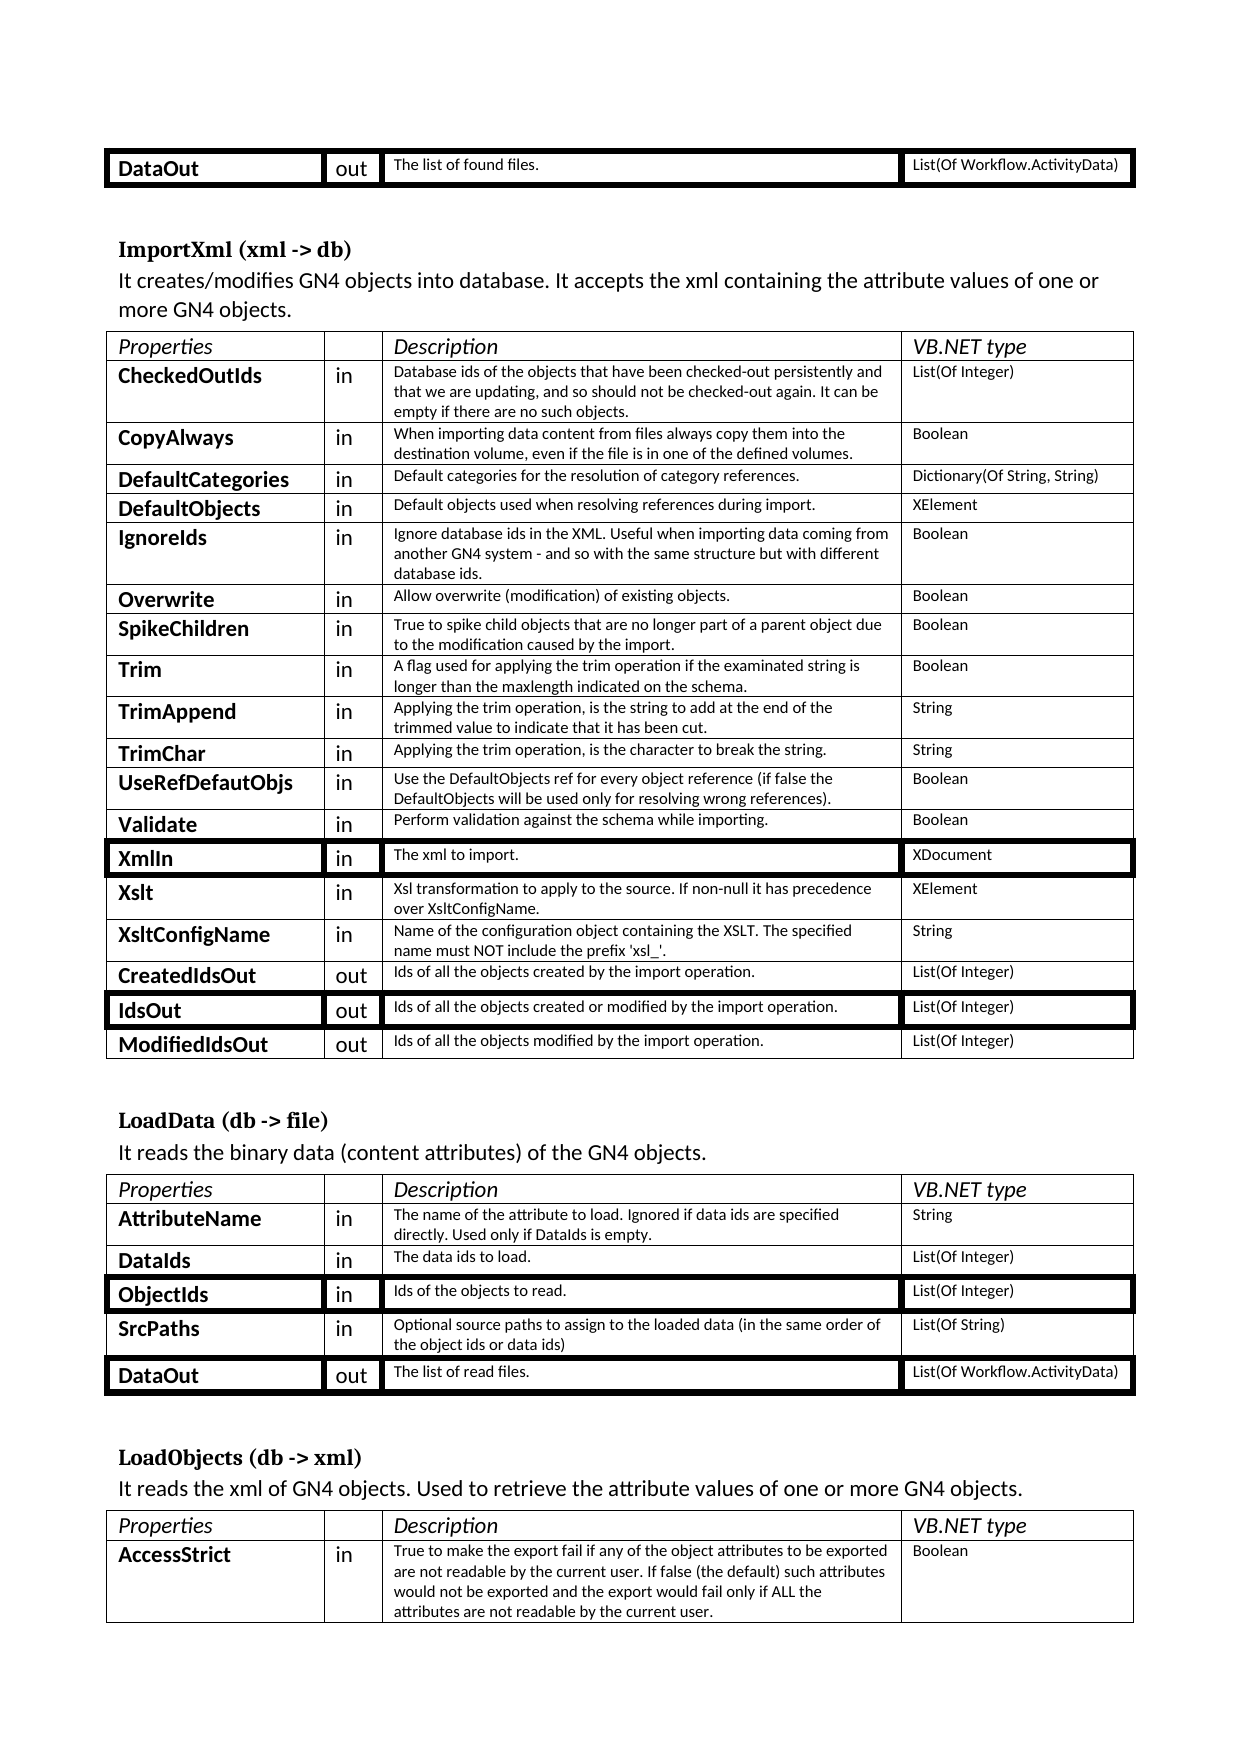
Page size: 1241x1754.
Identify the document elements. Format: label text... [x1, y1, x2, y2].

table_header [325, 332, 382, 360]
table_cell DefaultObjects [107, 494, 324, 522]
table_cell out [327, 1361, 379, 1389]
table_cell ObjectIds [110, 1280, 321, 1308]
table_cell Boolean [902, 656, 1133, 696]
subtitle LoadObjects (db -> xml) [118, 1444, 1122, 1471]
table_cell Ignore database ids in the XML. Useful when importing data coming from another GN4 system - and so with the same structure but with different database ids. [383, 523, 901, 584]
table_cell DataIds [107, 1246, 324, 1274]
subtitle LoadData (db -> file) [118, 1108, 1122, 1134]
table_cell List(Of Integer) [905, 1280, 1130, 1308]
table_cell List(Of Integer) [905, 996, 1130, 1024]
table_cell in [325, 465, 382, 493]
table_cell in [325, 361, 382, 422]
table_header VB.NET type [902, 1511, 1133, 1539]
table_cell Boolean [902, 810, 1133, 838]
table_cell DataOut [110, 154, 321, 182]
table_cell in [325, 1314, 382, 1355]
table_cell List(Of Integer) [902, 361, 1133, 422]
table_cell XElement [902, 494, 1133, 522]
table_cell in [325, 810, 382, 838]
table_cell Name of the configuration object containing the XSLT. The specified name must NOT include the prefix 'xsl_'. [383, 920, 901, 961]
table_cell Ids of all the objects created or modified by the import operation. [385, 996, 898, 1024]
table_cell Allow overwrite (modification) of existing objects. [383, 585, 901, 613]
table_cell XElement [902, 878, 1133, 919]
table_cell CheckedOutIds [107, 361, 324, 422]
table_cell in [325, 656, 382, 696]
table_cell in [325, 423, 382, 464]
table_cell DefaultCategories [107, 465, 324, 493]
table_header Description [383, 332, 901, 360]
table_cell Xslt [107, 878, 324, 919]
table_cell The list of found files. [385, 154, 898, 182]
table_cell in [325, 494, 382, 522]
table_cell ModifiedIdsOut [107, 1030, 324, 1058]
table_cell String [902, 739, 1133, 767]
table_cell in [325, 697, 382, 738]
table_cell in [325, 878, 382, 919]
table_cell TrimAppend [107, 697, 324, 738]
table_cell in [327, 844, 379, 872]
table_cell True to spike child objects that are no longer part of a parent object due to the modification caused by the import. [383, 614, 901, 654]
table_cell List(Of Integer) [902, 1246, 1133, 1274]
table_cell String [902, 1204, 1133, 1245]
table_cell out [325, 962, 382, 989]
table_cell Boolean [902, 614, 1133, 654]
table_cell Dictionary(Of String, String) [902, 465, 1133, 493]
table_cell Boolean [902, 585, 1133, 613]
table_header VB.NET type [902, 1175, 1133, 1203]
table_cell Applying the trim operation, is the string to add at the end of the trimmed value to indicate that it has been cut. [383, 697, 901, 738]
table_cell AccessStrict [107, 1541, 324, 1622]
table_header Properties [107, 332, 324, 360]
table_cell Ids of all the objects modified by the import operation. [383, 1030, 901, 1058]
table_cell List(Of Workflow.ActivityData) [905, 1361, 1130, 1389]
table_cell AttributeName [107, 1204, 324, 1245]
table_cell Boolean [902, 1541, 1133, 1622]
table_cell in [325, 920, 382, 961]
table_cell out [327, 996, 379, 1024]
table_cell IgnoreIds [107, 523, 324, 584]
subtitle ImportXml (xml -> db) [118, 237, 1122, 263]
table_header Description [383, 1175, 901, 1203]
table_cell True to make the export fail if any of the object attributes to be exported are not readable by the current user. If false (the default) such attributes would not be exported and the export would fail only if ALL the attributes are not readable by the current user. [383, 1541, 901, 1622]
table_header Properties [107, 1175, 324, 1203]
table_cell out [327, 154, 379, 182]
table_cell XDocument [905, 844, 1130, 872]
table_cell List(Of Workflow.ActivityData) [905, 154, 1130, 182]
table_cell The data ids to load. [383, 1246, 901, 1274]
table_cell A flag used for applying the trim operation if the examinated string is longer than the maxlength indicated on the schema. [383, 656, 901, 696]
table_cell The list of read files. [385, 1361, 898, 1389]
table_cell Trim [107, 656, 324, 696]
table_cell Database ids of the objects that have been checked-out persistently and that we are updating, and so should not be checked-out again. It can be empty if there are no such objects. [383, 361, 901, 422]
text It reads the xml of GN4 objects. Used to retrieve the attribute values of one or more GN4 objects. [118, 1474, 1122, 1502]
table_header [325, 1175, 382, 1203]
table_cell List(Of String) [902, 1314, 1133, 1355]
table_cell in [325, 614, 382, 654]
table_cell List(Of Integer) [902, 1030, 1133, 1058]
table_cell in [325, 739, 382, 767]
table_cell SrcPaths [107, 1314, 324, 1355]
table_cell The xml to import. [385, 844, 898, 872]
table_cell XsltConfigName [107, 920, 324, 961]
table_cell String [902, 697, 1133, 738]
table_cell Overwrite [107, 585, 324, 613]
table_cell Perform validation against the schema while importing. [383, 810, 901, 838]
table_cell out [325, 1030, 382, 1058]
table_cell in [325, 1204, 382, 1245]
table_cell DataOut [110, 1361, 321, 1389]
text It creates/modifies GN4 objects into database. It accepts the xml containing the attribute values of one or more GN4 objects. [118, 267, 1122, 323]
table_cell When importing data content from files always copy them into the destination volume, even if the file is in one of the defined volumes. [383, 423, 901, 464]
table_cell Ids of the objects to read. [385, 1280, 898, 1308]
text It reads the binary data (content attributes) of the GN4 objects. [118, 1138, 1122, 1166]
table_cell in [325, 523, 382, 584]
table_cell Xsl transformation to apply to the source. If non-null it has precedence over XsltConfigName. [383, 878, 901, 919]
table_header Properties [107, 1511, 324, 1539]
table_cell TrimChar [107, 739, 324, 767]
table_cell Ids of all the objects created by the import operation. [383, 962, 901, 989]
table_header [325, 1511, 382, 1539]
table_cell Validate [107, 810, 324, 838]
table_cell List(Of Integer) [902, 962, 1133, 989]
table_cell Boolean [902, 768, 1133, 809]
table_cell in [325, 585, 382, 613]
table_cell in [325, 1541, 382, 1622]
table_cell Default objects used when resolving references during import. [383, 494, 901, 522]
table_cell CreatedIdsOut [107, 962, 324, 989]
table_cell String [902, 920, 1133, 961]
table_cell in [325, 1246, 382, 1274]
table_cell The name of the attribute to load. Ignored if data ids are specified directly. Used only if DataIds is empty. [383, 1204, 901, 1245]
table_cell Optional source paths to assign to the loaded data (in the same order of the object ids or data ids) [383, 1314, 901, 1355]
table_cell IdsOut [110, 996, 321, 1024]
table_cell Boolean [902, 423, 1133, 464]
table_cell in [325, 768, 382, 809]
table_cell UseRefDefautObjs [107, 768, 324, 809]
table_cell Use the DefaultObjects ref for every object reference (if false the DefaultObjects will be used only for resolving wrong references). [383, 768, 901, 809]
table_cell Boolean [902, 523, 1133, 584]
table_cell Applying the trim operation, is the character to break the string. [383, 739, 901, 767]
table_cell SpikeChildren [107, 614, 324, 654]
table_cell XmlIn [110, 844, 321, 872]
table_cell Default categories for the resolution of category references. [383, 465, 901, 493]
table_header VB.NET type [902, 332, 1133, 360]
table_cell CopyAlways [107, 423, 324, 464]
table_header Description [383, 1511, 901, 1539]
table_cell in [327, 1280, 379, 1308]
